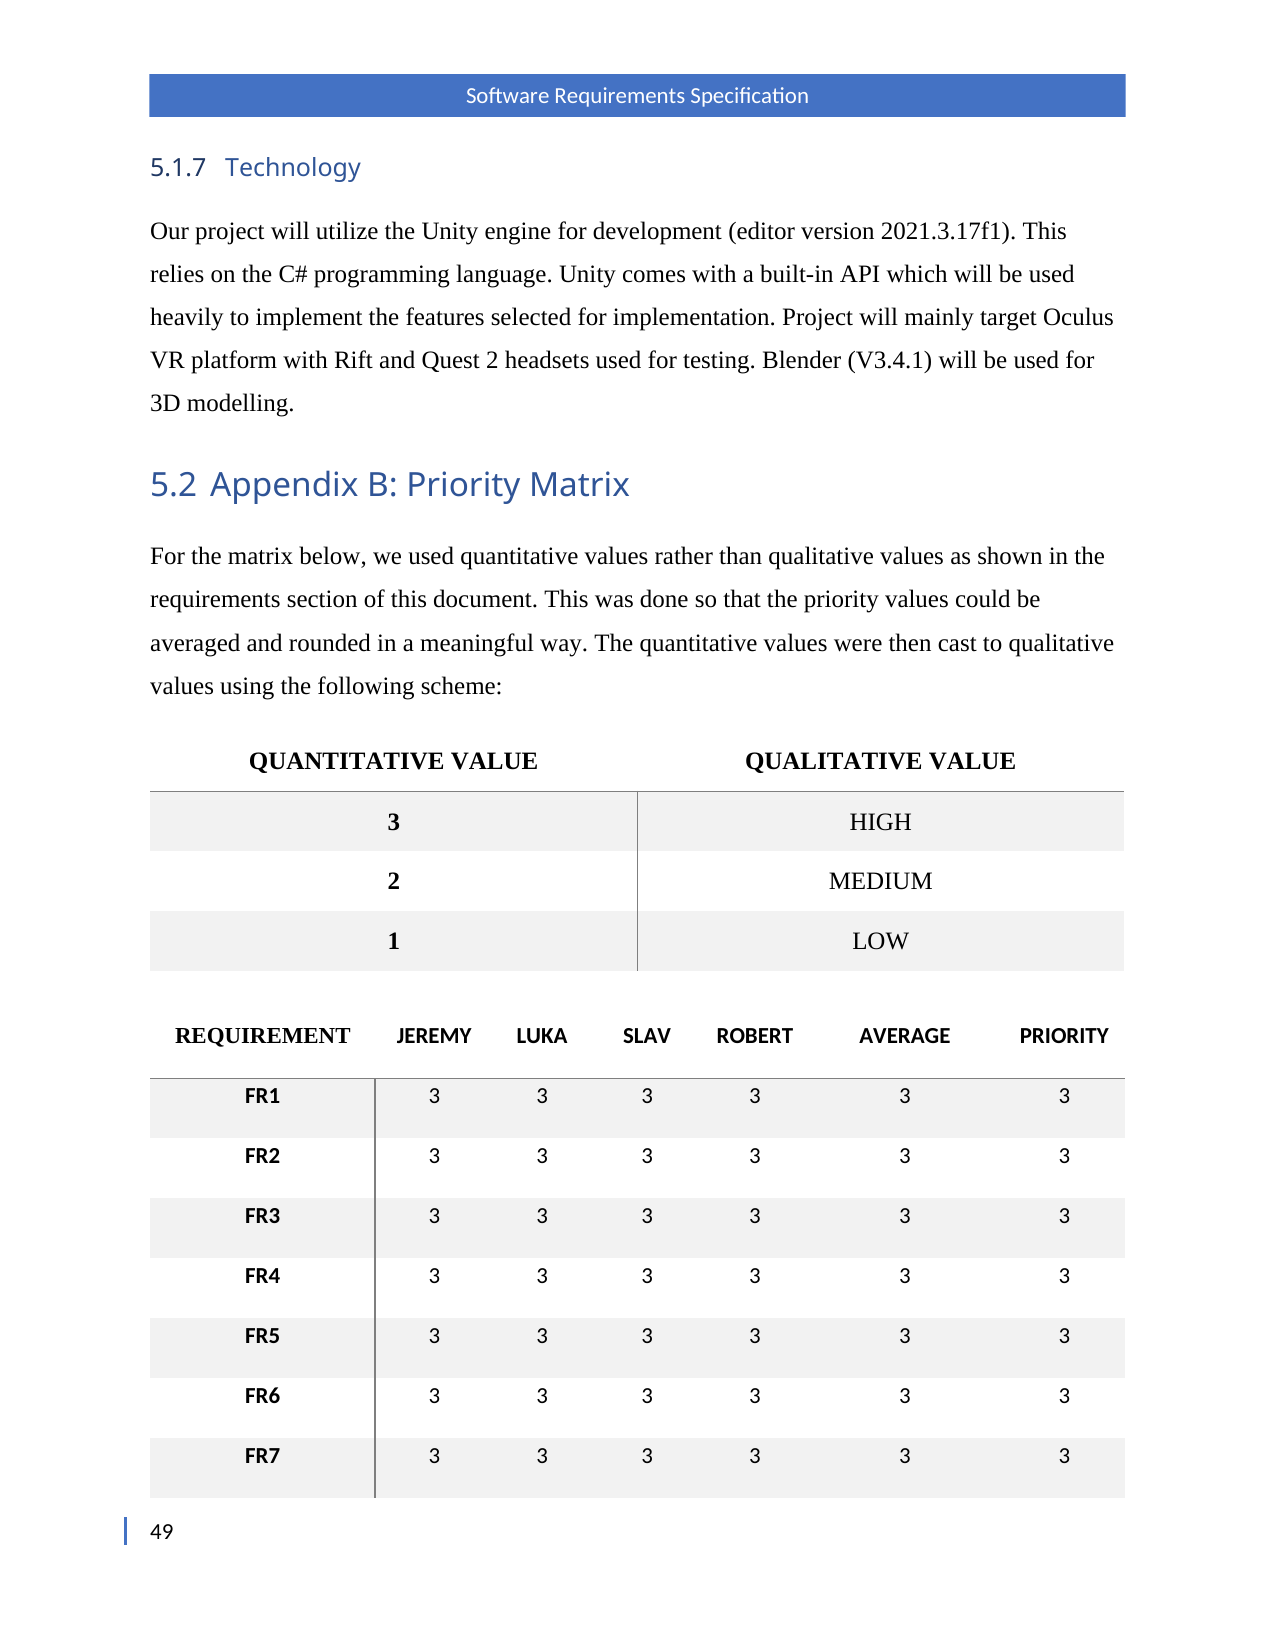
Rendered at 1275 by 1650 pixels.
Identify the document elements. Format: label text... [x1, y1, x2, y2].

table_cell 3 [376, 1378, 493, 1438]
table_cell 3 [376, 1079, 493, 1138]
table_cell 3 [591, 1318, 703, 1378]
table_cell 3 [591, 1378, 703, 1438]
table_cell 3 [806, 1318, 1003, 1378]
table_header Average [806, 1018, 1003, 1078]
table_cell 3 [1003, 1079, 1125, 1138]
table_cell 3 [376, 1318, 493, 1378]
table_cell FR7 [150, 1438, 374, 1498]
table_cell 3 [703, 1079, 806, 1138]
table_cell 3 [591, 1079, 703, 1138]
table_cell FR6 [150, 1378, 374, 1438]
table_cell 3 [703, 1438, 806, 1498]
table_cell 3 [493, 1079, 591, 1138]
table_cell MEDIUM [638, 851, 1124, 911]
table_header Slav [591, 1018, 703, 1078]
table_cell 3 [703, 1138, 806, 1198]
table_cell 3 [493, 1258, 591, 1318]
table_header Robert [703, 1018, 806, 1078]
table_cell FR4 [150, 1258, 374, 1318]
table_cell 3 [806, 1198, 1003, 1258]
table_cell 3 [493, 1138, 591, 1198]
table_cell 3 [1003, 1198, 1125, 1258]
table_cell 3 [150, 792, 637, 851]
table_cell 3 [1003, 1258, 1125, 1318]
table_cell 3 [591, 1198, 703, 1258]
table_cell 3 [591, 1138, 703, 1198]
table_cell HIGH [638, 792, 1124, 851]
table_header Jeremy [375, 1018, 493, 1078]
table_cell 3 [591, 1438, 703, 1498]
table_header Luka [493, 1018, 591, 1078]
table_header Qualitative Value [637, 731, 1124, 791]
table_cell 1 [150, 911, 637, 971]
table_cell 3 [703, 1258, 806, 1318]
table_cell 3 [376, 1198, 493, 1258]
table_cell 3 [376, 1138, 493, 1198]
table_cell 3 [703, 1318, 806, 1378]
table_cell 3 [1003, 1318, 1125, 1378]
table_cell 3 [493, 1318, 591, 1378]
table_cell 3 [1003, 1138, 1125, 1198]
subtitle Technology [150, 150, 1125, 184]
table_cell 3 [806, 1258, 1003, 1318]
table_cell 3 [493, 1378, 591, 1438]
table_cell 3 [806, 1079, 1003, 1138]
table_cell 2 [150, 851, 637, 911]
table_cell 3 [376, 1258, 493, 1318]
table_cell 3 [493, 1198, 591, 1258]
table_cell FR2 [150, 1138, 374, 1198]
table_header Quantitative Value [150, 731, 637, 791]
table_cell 3 [493, 1438, 591, 1498]
text For the matrix below, we used quantitative values rather than qualitative values as shown in the requirements section of this document. This was done so that the priority values could be averaged and rounded in a meaningful way. The quantitative values were then cast to qualitative values using the following scheme: [150, 541, 1125, 699]
subtitle Appendix B: Priority Matrix [150, 461, 1125, 506]
table_cell 3 [703, 1378, 806, 1438]
table_cell 3 [806, 1438, 1003, 1498]
table_cell 3 [1003, 1378, 1125, 1438]
table_header Priority [1003, 1018, 1125, 1078]
table_cell 3 [703, 1198, 806, 1258]
table_header Requirement [150, 1018, 375, 1078]
table_cell FR3 [150, 1198, 374, 1258]
table_cell 3 [376, 1438, 493, 1498]
table_cell 3 [1003, 1438, 1125, 1498]
table_cell 3 [591, 1258, 703, 1318]
table_cell 3 [806, 1138, 1003, 1198]
table_cell FR5 [150, 1318, 374, 1378]
table_cell LOW [638, 911, 1124, 971]
text Our project will utilize the Unity engine for development (editor version 2021.3.17f1). This relies on the C# programming language. Unity comes with a built-in API which will be used heavily to implement the features selected for implementation. Project will mainly target Oculus VR platform with Rift and Quest 2 headsets used for testing. Blender (V3.4.1) will be used for 3D modelling. [150, 216, 1125, 417]
table_cell 3 [806, 1378, 1003, 1438]
table_cell FR1 [150, 1079, 374, 1138]
